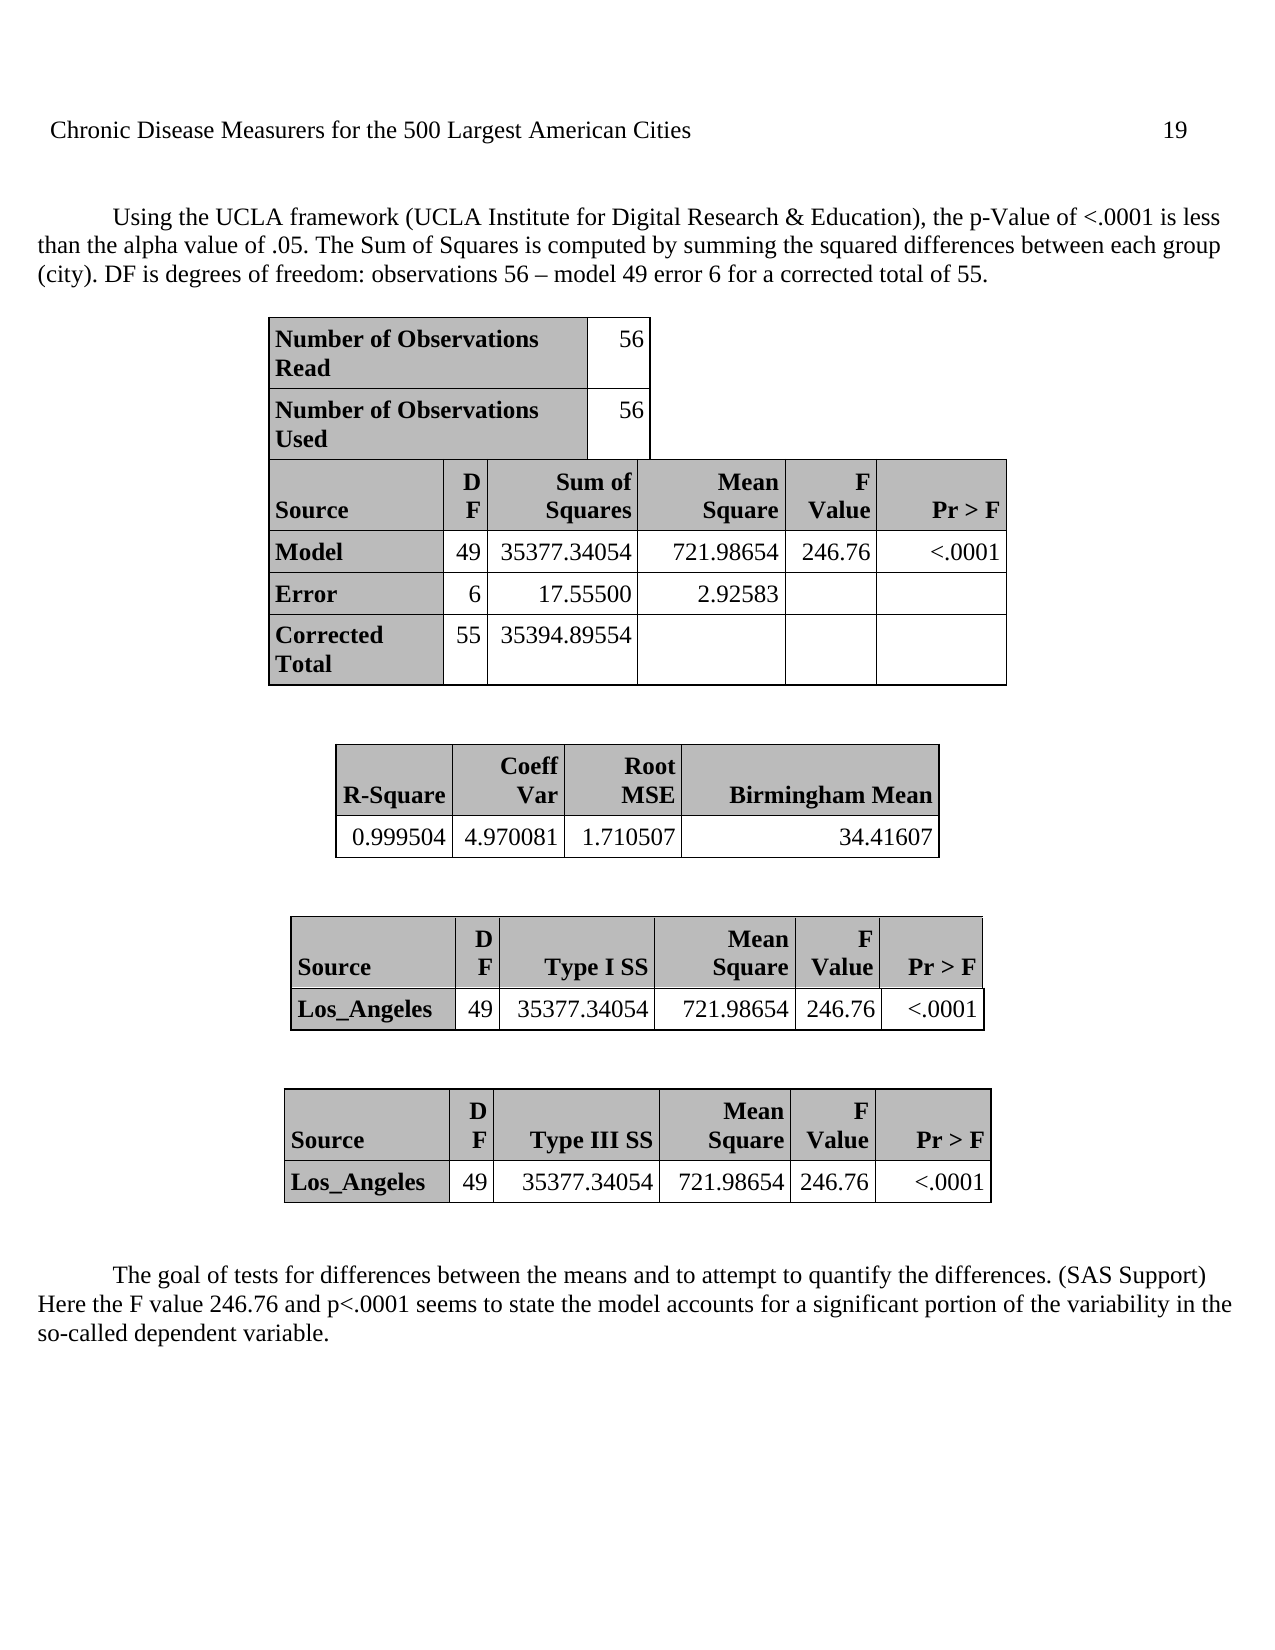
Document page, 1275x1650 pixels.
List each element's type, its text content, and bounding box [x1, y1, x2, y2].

table_cell 34.41607 [682, 816, 938, 857]
table_cell 35377.34054 [494, 1161, 659, 1202]
table_cell 55 [444, 615, 487, 684]
table_header Pr > F [880, 917, 982, 987]
table_cell 35394.89554 [488, 615, 637, 684]
table_cell 49 [450, 1161, 493, 1202]
table_cell Los_Angeles [292, 989, 455, 1029]
table_header Type I SS [500, 917, 654, 987]
table_header Source [292, 917, 455, 987]
text Here the F value 246.76 and p<.0001 seems to state the model accounts for a significant portion of the variability in the so-called dependent variable. [37, 1289, 1237, 1347]
table_header Source [285, 1090, 449, 1160]
table_cell [638, 615, 785, 684]
table_cell 246.76 [796, 989, 881, 1029]
table_cell 1.710507 [565, 816, 681, 857]
table_header 56 [588, 318, 649, 388]
table_cell 721.98654 [638, 531, 785, 572]
table_cell 6 [444, 573, 487, 614]
table_cell Pr > F [877, 460, 1006, 530]
table_header R-Square [337, 745, 452, 815]
table_cell 0.999504 [337, 816, 452, 857]
table_cell [877, 573, 1006, 614]
table_cell DF [444, 460, 487, 530]
table_cell F Value [786, 460, 876, 530]
table_cell [877, 615, 1006, 684]
table_cell 2.92583 [638, 573, 785, 614]
table_cell 35377.34054 [488, 531, 637, 572]
table_cell 246.76 [786, 531, 876, 572]
table_cell <.0001 [877, 531, 1006, 572]
table_cell Sum of Squares [488, 460, 637, 530]
table_cell [786, 573, 876, 614]
table_cell 35377.34054 [500, 989, 654, 1029]
table_cell Corrected Total [270, 615, 443, 684]
table_cell [786, 615, 876, 684]
table_header Birmingham Mean [682, 745, 938, 815]
table_header Mean Square [660, 1090, 790, 1160]
table_header F Value [791, 1090, 875, 1160]
table_cell 56 [588, 389, 649, 459]
table_header Pr > F [876, 1090, 990, 1160]
table_header DF [450, 1090, 493, 1160]
table_cell Number of Observations Used [270, 389, 587, 459]
table_cell 246.76 [791, 1161, 875, 1202]
table_cell Mean Square [638, 460, 785, 530]
table_header DF [456, 917, 499, 987]
table_cell <.0001 [876, 1161, 990, 1202]
table_cell Los_Angeles [285, 1161, 449, 1202]
table_header Coeff Var [453, 745, 564, 815]
table_cell 17.55500 [488, 573, 637, 614]
table_header Type III SS [494, 1090, 659, 1160]
table_cell <.0001 [882, 989, 983, 1029]
table_header F Value [796, 917, 879, 987]
table_cell 4.970081 [453, 816, 564, 857]
table_header Number of Observations Read [270, 318, 587, 388]
table_cell 721.98654 [660, 1161, 790, 1202]
table_cell 49 [456, 989, 499, 1029]
table_cell Error [270, 573, 443, 614]
table_cell 49 [444, 531, 487, 572]
table_cell 721.98654 [655, 989, 795, 1029]
text The goal of tests for differences between the means and to attempt to quantify the differences. (SAS Support) [37, 1261, 1237, 1289]
table_header Root MSE [565, 745, 681, 815]
text Using the UCLA framework (UCLA Institute for Digital Research & Education), the p-Value of <.0001 is less than the alpha value of .05. The Sum of Squares is computed by summing the squared differences between each group (city). DF is degrees of freedom: observations 56 – model 49 error 6 for a corrected total of 55. [37, 202, 1237, 288]
table_header Mean Square [655, 917, 795, 987]
table_cell Model [270, 531, 443, 572]
table_cell Source [270, 460, 443, 530]
